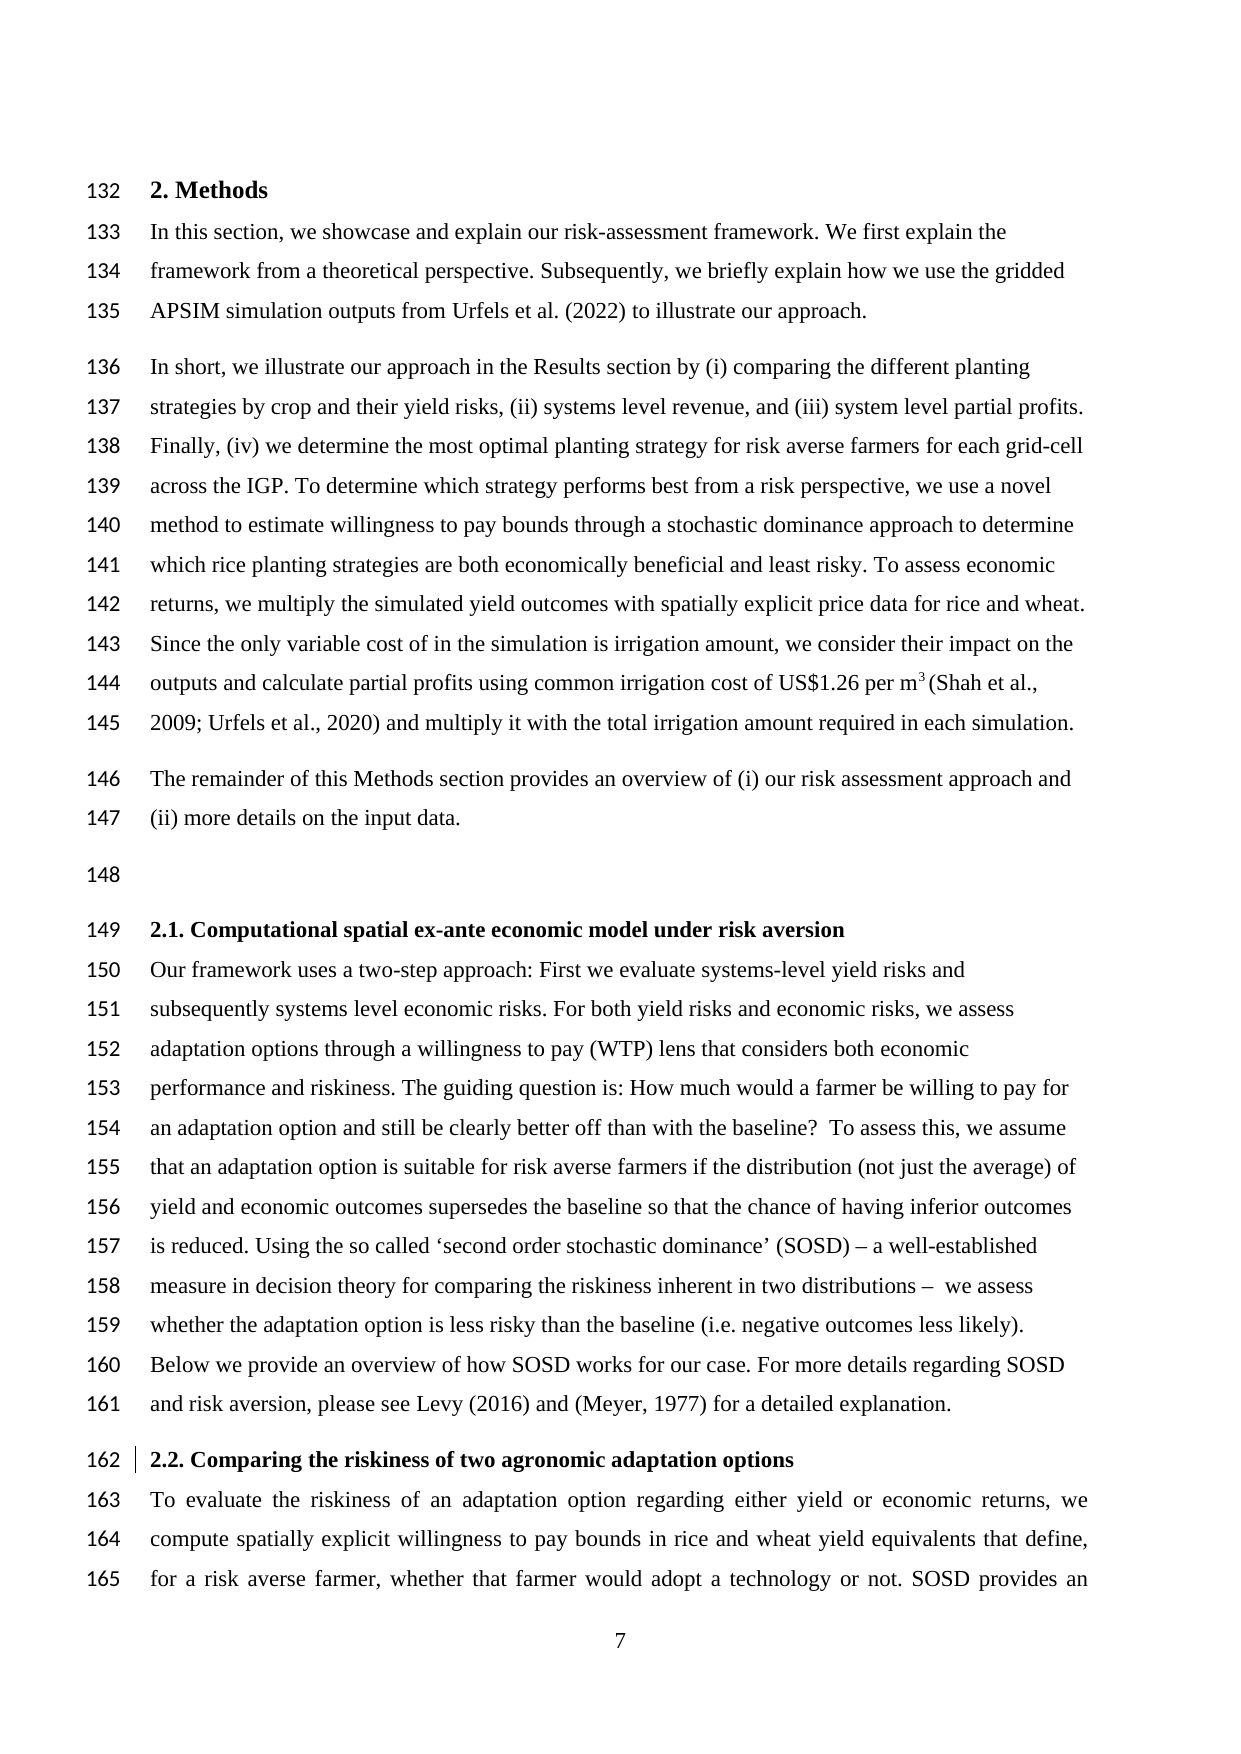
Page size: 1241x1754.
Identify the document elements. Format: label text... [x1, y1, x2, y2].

text In short, we illustrate our approach in the Results section by (i) comparing the different planting strategies by crop and their yield risks, (ii) systems level revenue, and (iii) system level partial profits. Finally, (iv) we determine the most optimal planting strategy for risk averse farmers for each grid-cell across the IGP. To determine which strategy performs best from a risk perspective, we use a novel method to estimate willingness to pay bounds through a stochastic dominance approach to determine which rice planting strategies are both economically beneficial and least risky. To assess economic returns, we multiply the simulated yield outcomes with spatially explicit price data for rice and wheat. Since the only variable cost of in the simulation is irrigation amount, we consider their impact on the outputs and calculate partial profits using common irrigation cost of US$1.26 per m3 (Shah et al., 2009; Urfels et al., 2020) and multiply it with the total irrigation amount required in each simulation. [150, 353, 1090, 735]
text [150, 1486, 1090, 1591]
text Our framework uses a two-step approach: First we evaluate systems-level yield risks and subsequently systems level economic risks. For both yield risks and economic risks, we assess adaptation options through a willingness to pay (WTP) lens that considers both economic performance and riskiness. The guiding question is: How much would a farmer be willing to pay for an adaptation option and still be clearly better off than with the baseline? To assess this, we assume that an adaptation option is suitable for risk averse farmers if the distribution (not just the average) of yield and economic outcomes supersedes the baseline so that the chance of having inferior outcomes is reduced. Using the so called ‘second order stochastic dominance’ (SOSD) – a well-established measure in decision theory for comparing the riskiness inherent in two distributions – we assess whether the adaptation option is less risky than the baseline (i.e. negative outcomes less likely). Below we provide an overview of how SOSD works for our case. For more details regarding SOSD and risk aversion, please see Levy (2016) and (Meyer, 1977) for a detailed explanation. [150, 956, 1090, 1417]
text The remainder of this Methods section provides an overview of (i) our risk assessment approach and (ii) more details on the input data. [150, 765, 1090, 831]
subtitle 2.2. Comparing the riskiness of two agronomic adaptation options [150, 1446, 1090, 1473]
text In this section, we showcase and explain our risk-assessment framework. We first explain the framework from a theoretical perspective. Subsequently, we briefly explain how we use the gridded APSIM simulation outputs from Urfels et al. (2022) to illustrate our approach. [150, 218, 1090, 323]
subtitle 2. Methods [150, 175, 1090, 204]
subtitle 2.1. Computational spatial ex-ante economic model under risk aversion [150, 916, 1090, 943]
